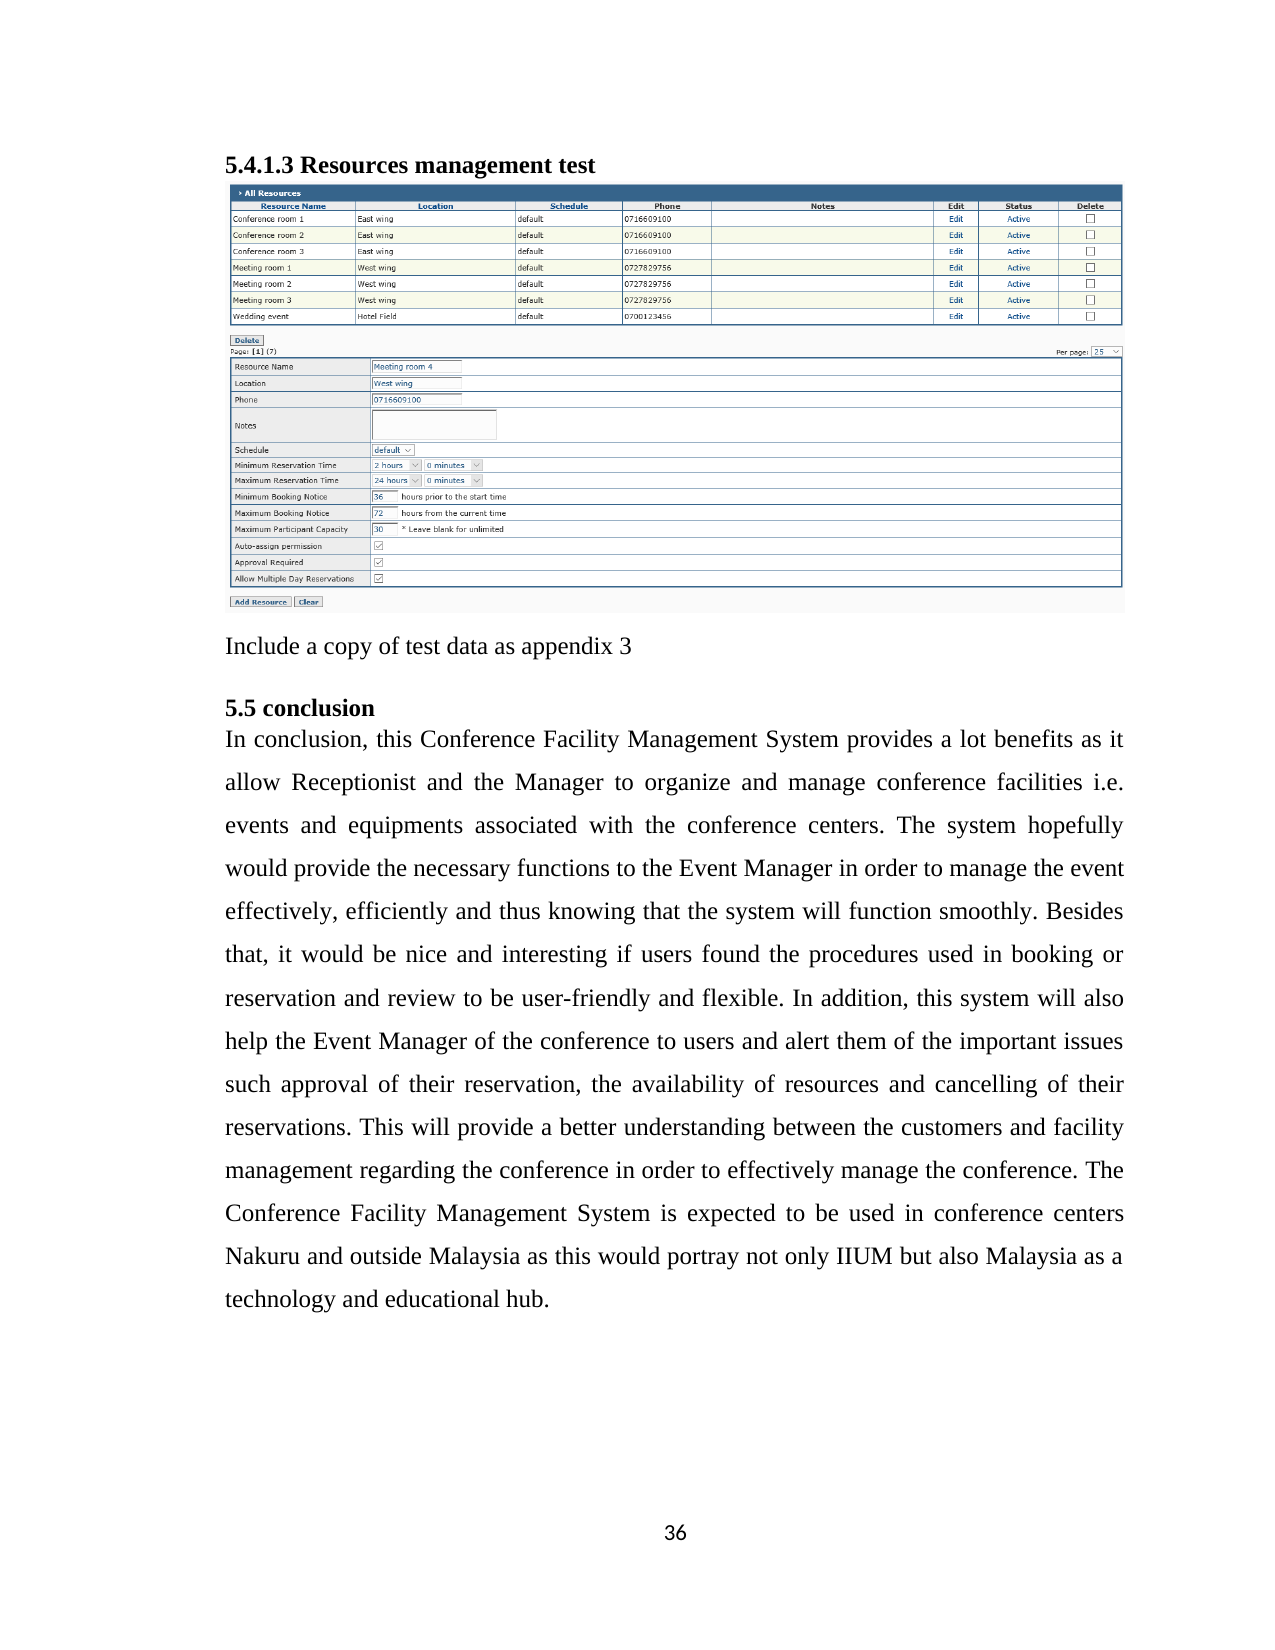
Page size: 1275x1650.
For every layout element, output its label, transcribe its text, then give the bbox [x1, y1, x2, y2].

subtitle 5.4.1.3 Resources management test [225, 150, 1125, 179]
text Include a copy of test data as appendix 3 [225, 631, 1125, 660]
picture [225, 181, 1125, 613]
text In conclusion, this Conference Facility Management System provides a lot benefits as it allow Receptionist and the Manager to organize and manage conference facilities i.e. events and equipments associated with the conference centers. The system hopefully would provide the necessary functions to the Event Manager in order to manage the event effectively, efficiently and thus knowing that the system will function smoothly. Besides that, it would be nice and interesting if users found the procedures used in booking or reservation and review to be user-friendly and flexible. In addition, this system will also help the Event Manager of the conference to users and alert them of the important issues such approval of their reservation, the availability of resources and cancelling of their reservations. This will provide a better understanding between the customers and facility management regarding the conference in order to effectively manage the conference. The Conference Facility Management System is expected to be used in conference centers Nakuru and outside Malaysia as this would portray not only IIUM but also Malaysia as a technology and educational hub. [225, 724, 1125, 1313]
subtitle 5.5 conclusion [225, 693, 1125, 722]
